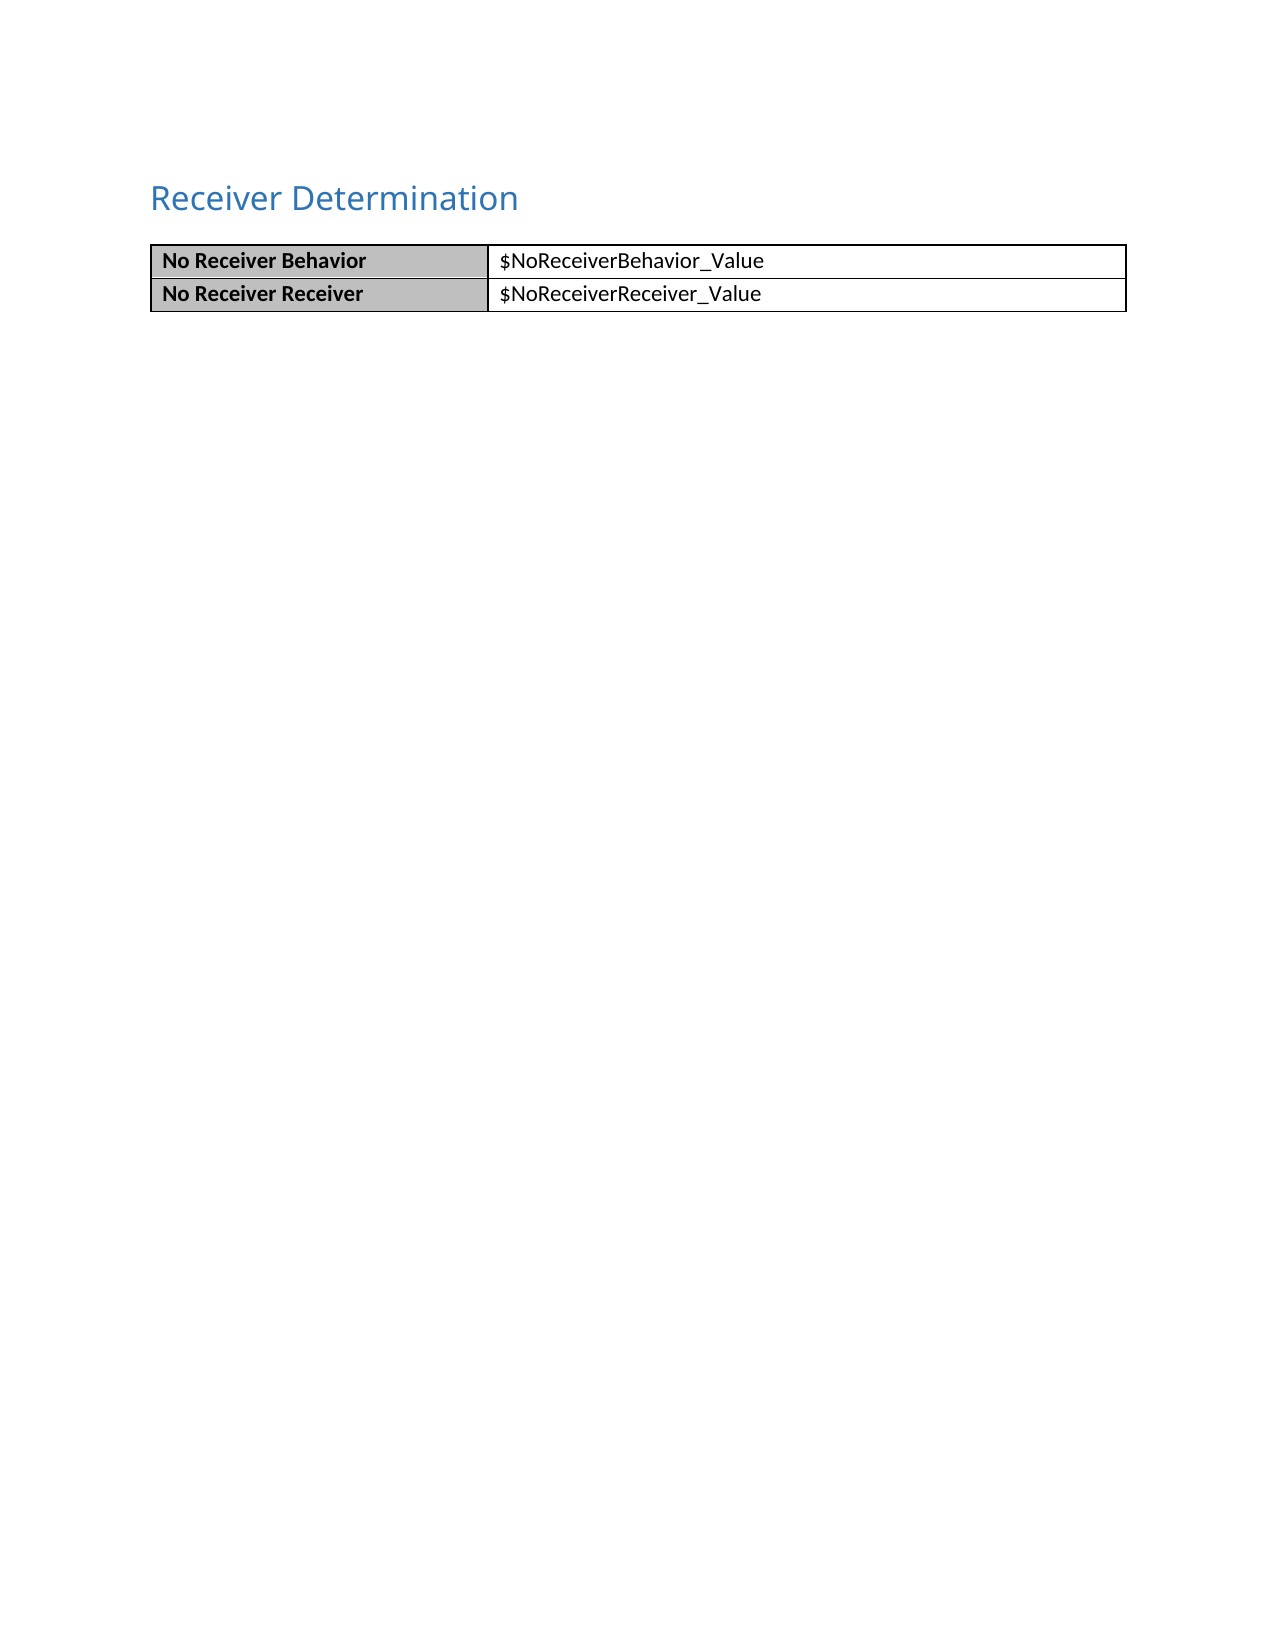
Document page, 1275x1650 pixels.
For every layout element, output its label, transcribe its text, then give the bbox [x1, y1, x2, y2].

subtitle Receiver Determination [150, 175, 1125, 220]
table_header $NoReceiverBehavior_Value [489, 246, 1125, 277]
table_cell $NoReceiverReceiver_Value [489, 279, 1125, 311]
table_header No Receiver Behavior [152, 246, 487, 277]
table_cell No Receiver Receiver [152, 279, 487, 311]
